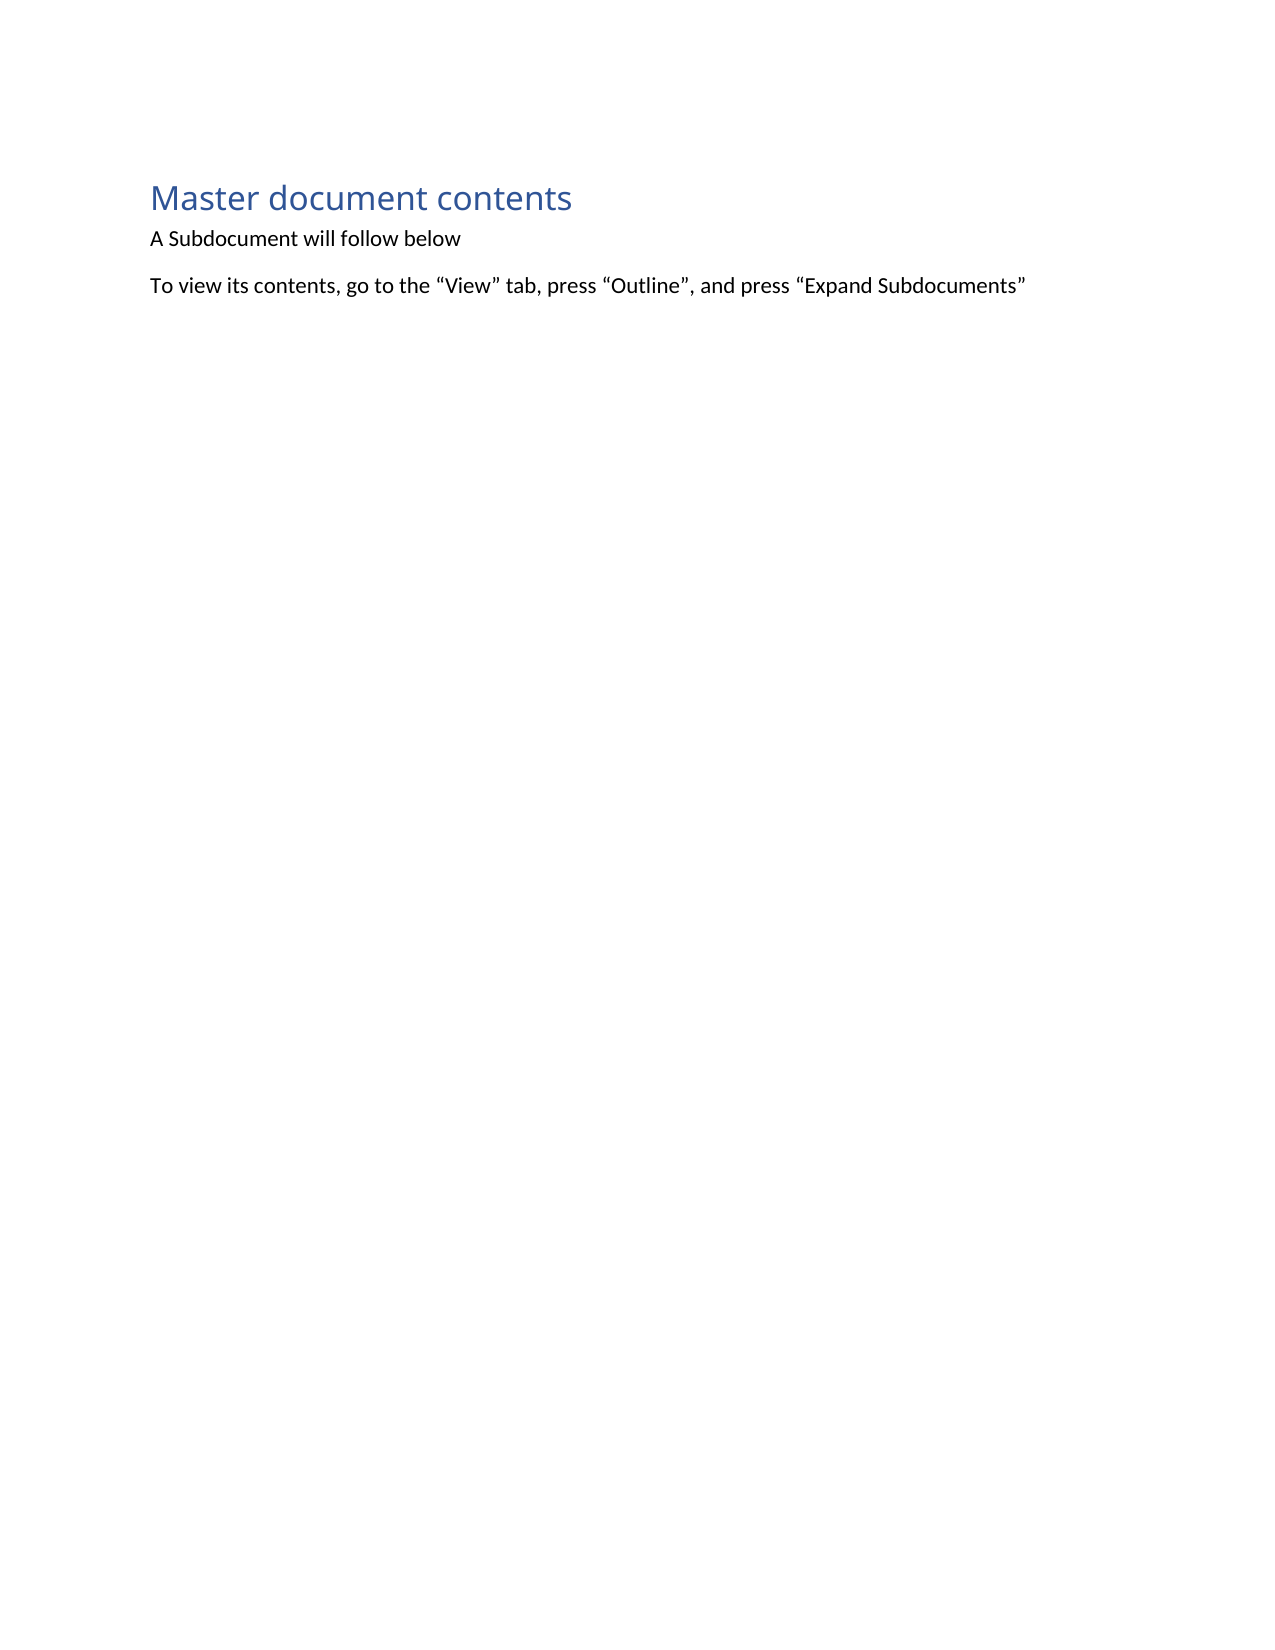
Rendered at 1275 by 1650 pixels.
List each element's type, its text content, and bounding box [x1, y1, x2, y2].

text A Subdocument will follow below [150, 224, 1125, 252]
subtitle Master document contents [150, 175, 1125, 220]
text To view its contents, go to the “View” tab, press “Outline”, and press “Expand Subdocuments” [150, 271, 1125, 299]
